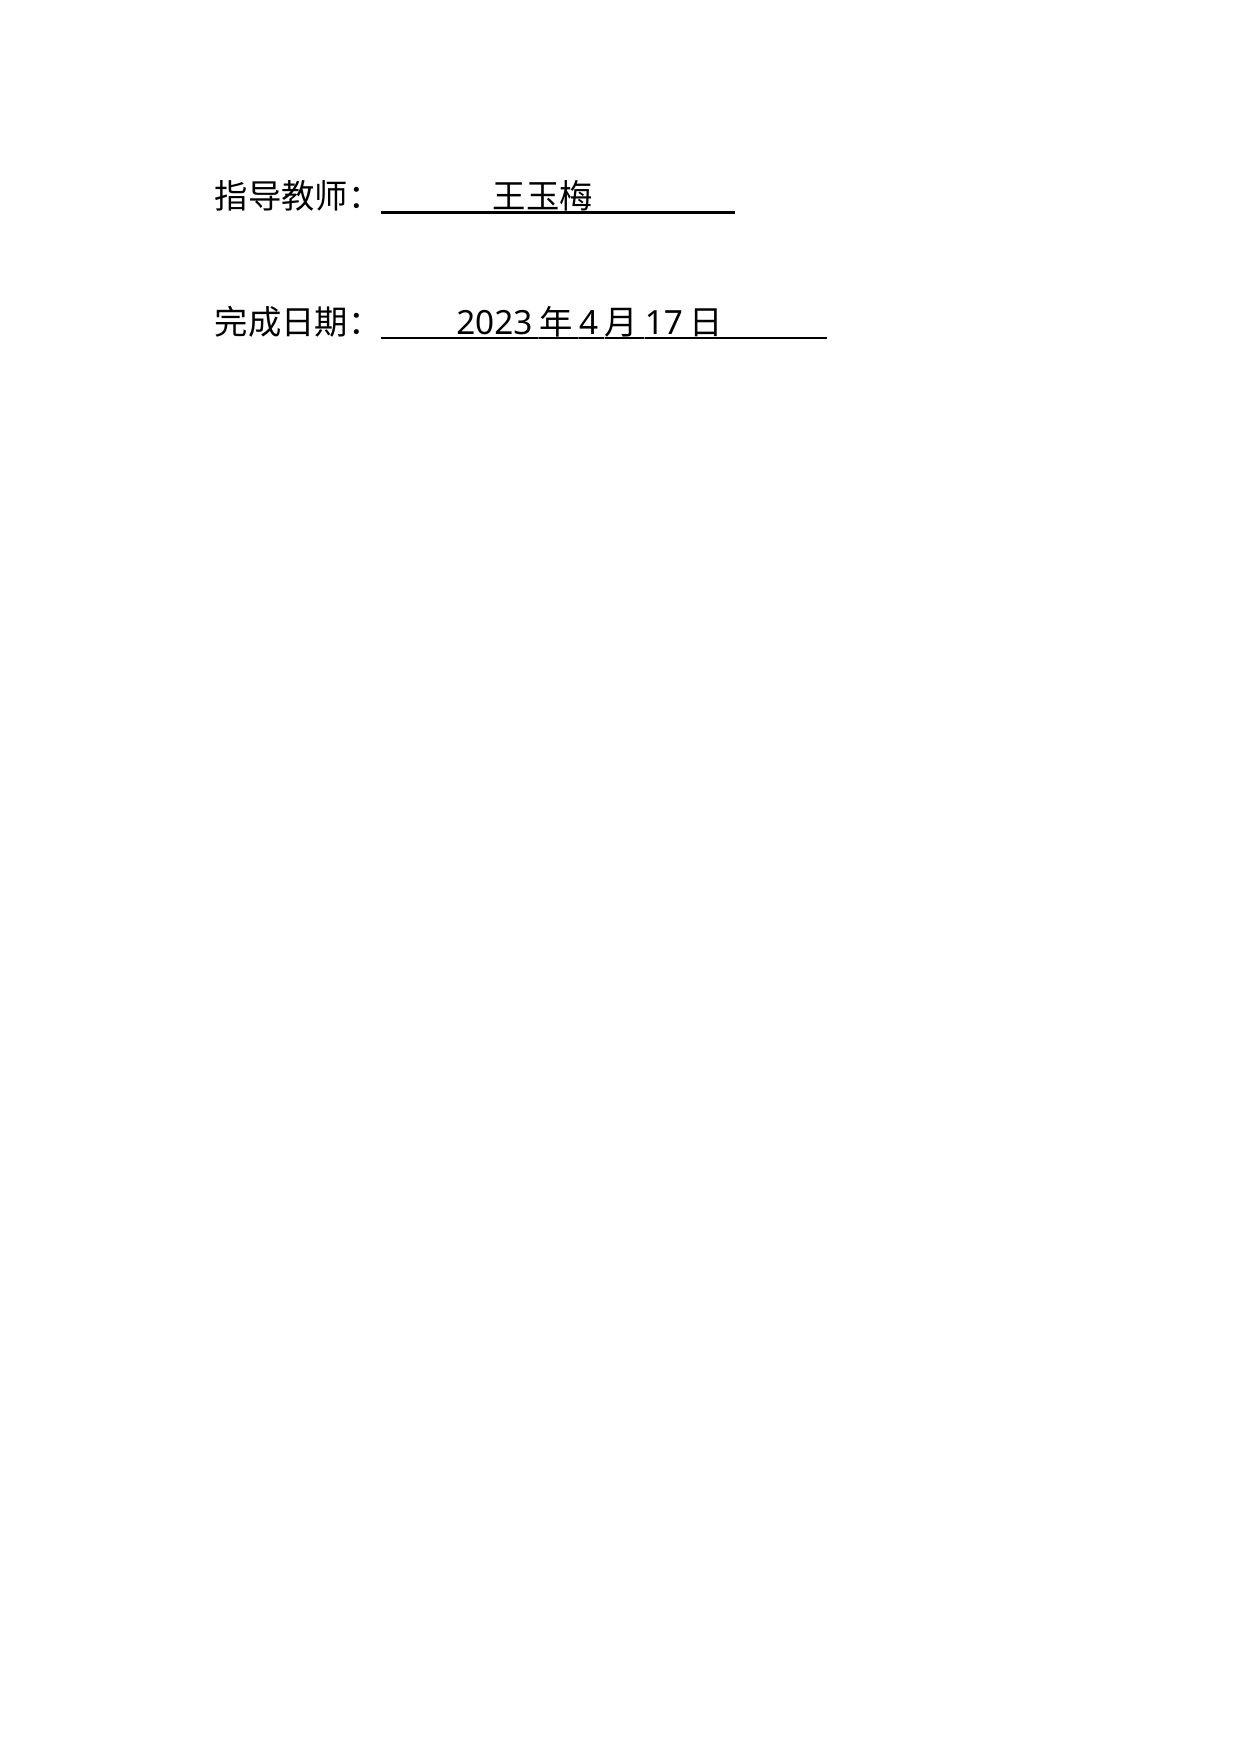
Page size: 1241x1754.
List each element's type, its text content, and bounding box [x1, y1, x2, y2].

text 指导教师： 王玉梅 [177, 162, 1092, 227]
text 完成日期： 2023年4月17日 [177, 287, 1092, 352]
